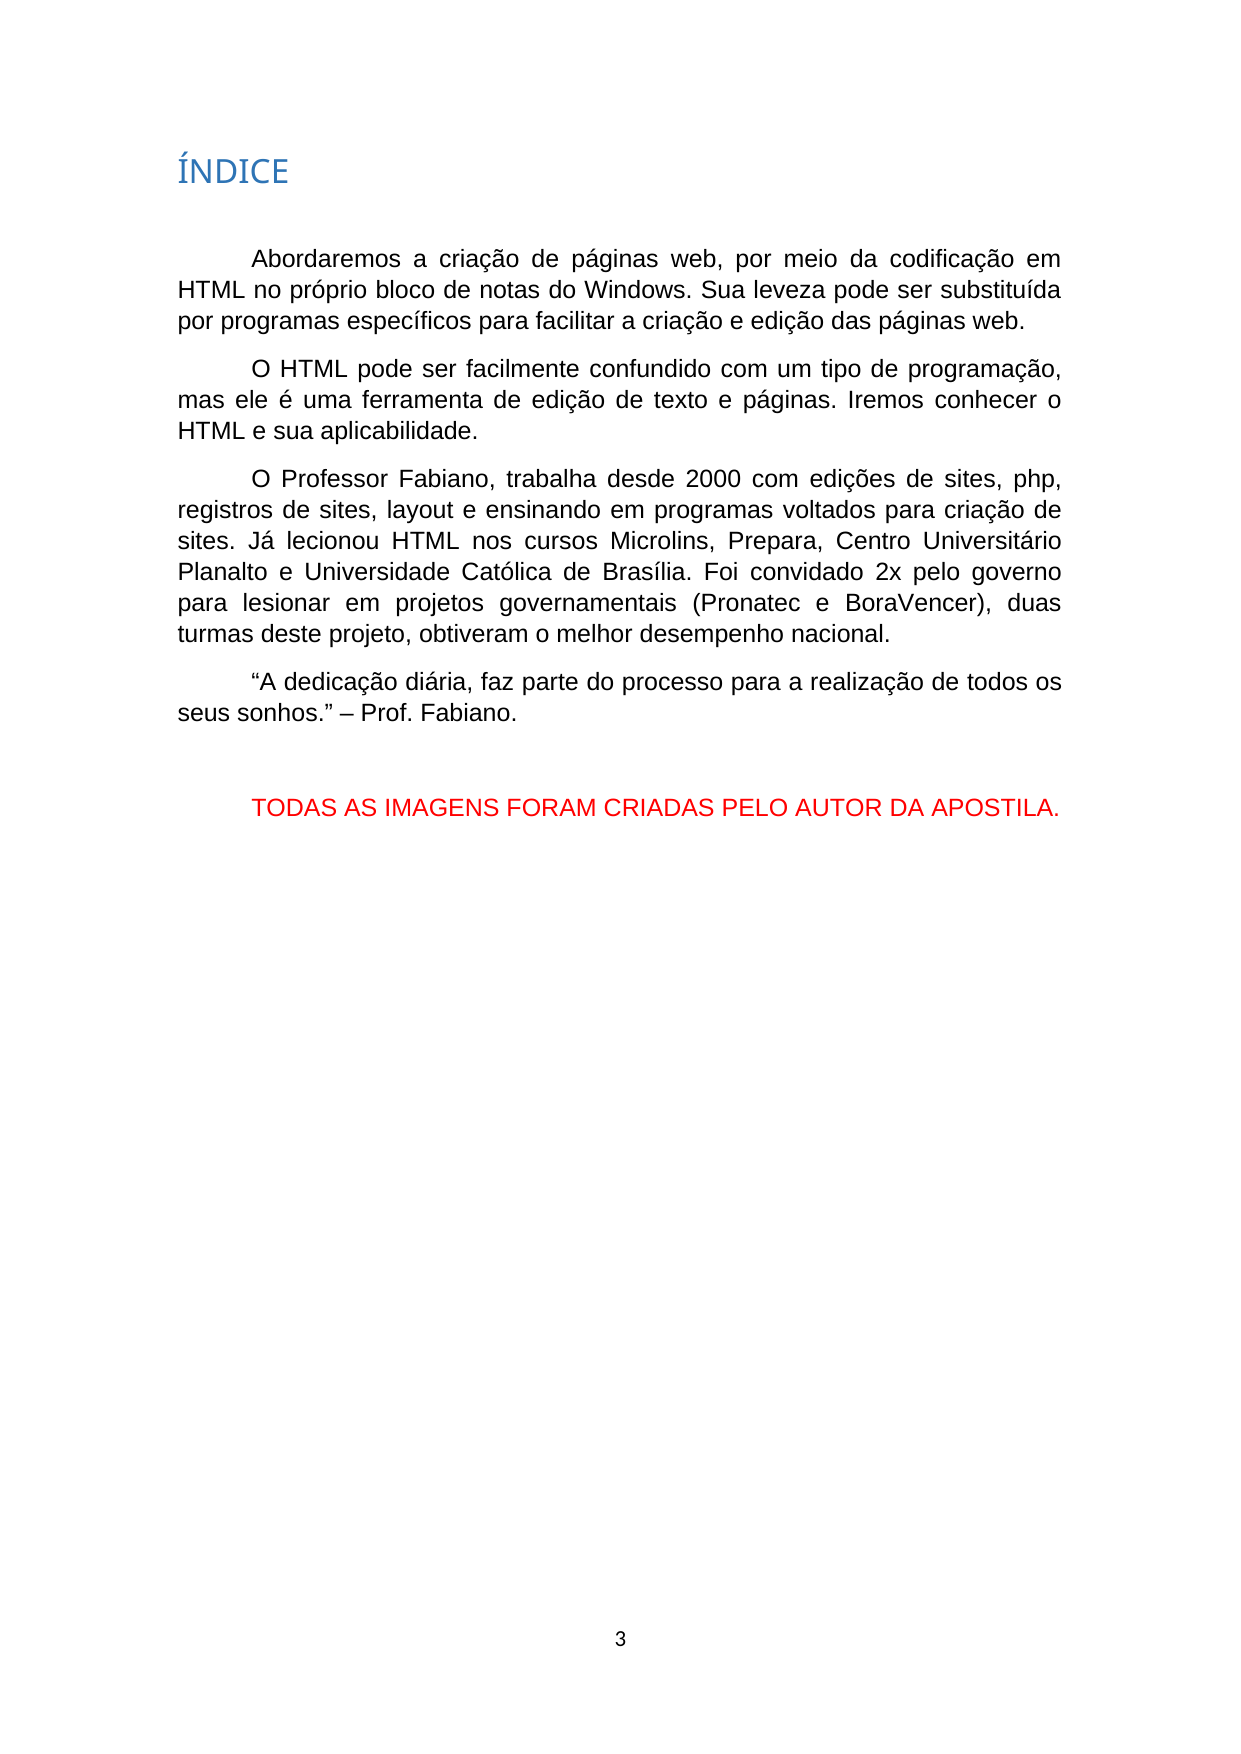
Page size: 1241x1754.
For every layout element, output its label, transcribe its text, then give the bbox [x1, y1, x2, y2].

subtitle ÍNDICE [177, 148, 1063, 193]
text “A dedicação diária, faz parte do processo para a realização de todos os seus sonhos.” – Prof. Fabiano. [177, 667, 1063, 727]
text Abordaremos a criação de páginas web, por meio da codificação em HTML no próprio bloco de notas do Windows. Sua leveza pode ser substituída por programas específicos para facilitar a criação e edição das páginas web. [177, 244, 1063, 335]
text O Professor Fabiano, trabalha desde 2000 com edições de sites, php, registros de sites, layout e ensinando em programas voltados para criação de sites. Já lecionou HTML nos cursos Microlins, Prepara, Centro Universitário Planalto e Universidade Católica de Brasília. Foi convidado 2x pelo governo para lesionar em projetos governamentais (Pronatec e BoraVencer), duas turmas deste projeto, obtiveram o melhor desempenho nacional. [177, 464, 1063, 648]
text O HTML pode ser facilmente confundido com um tipo de programação, mas ele é uma ferramenta de edição de texto e páginas. Iremos conhecer o HTML e sua aplicabilidade. [177, 354, 1063, 445]
text TODAS AS IMAGENS FORAM CRIADAS PELO AUTOR DA APOSTILA. [177, 793, 1063, 822]
